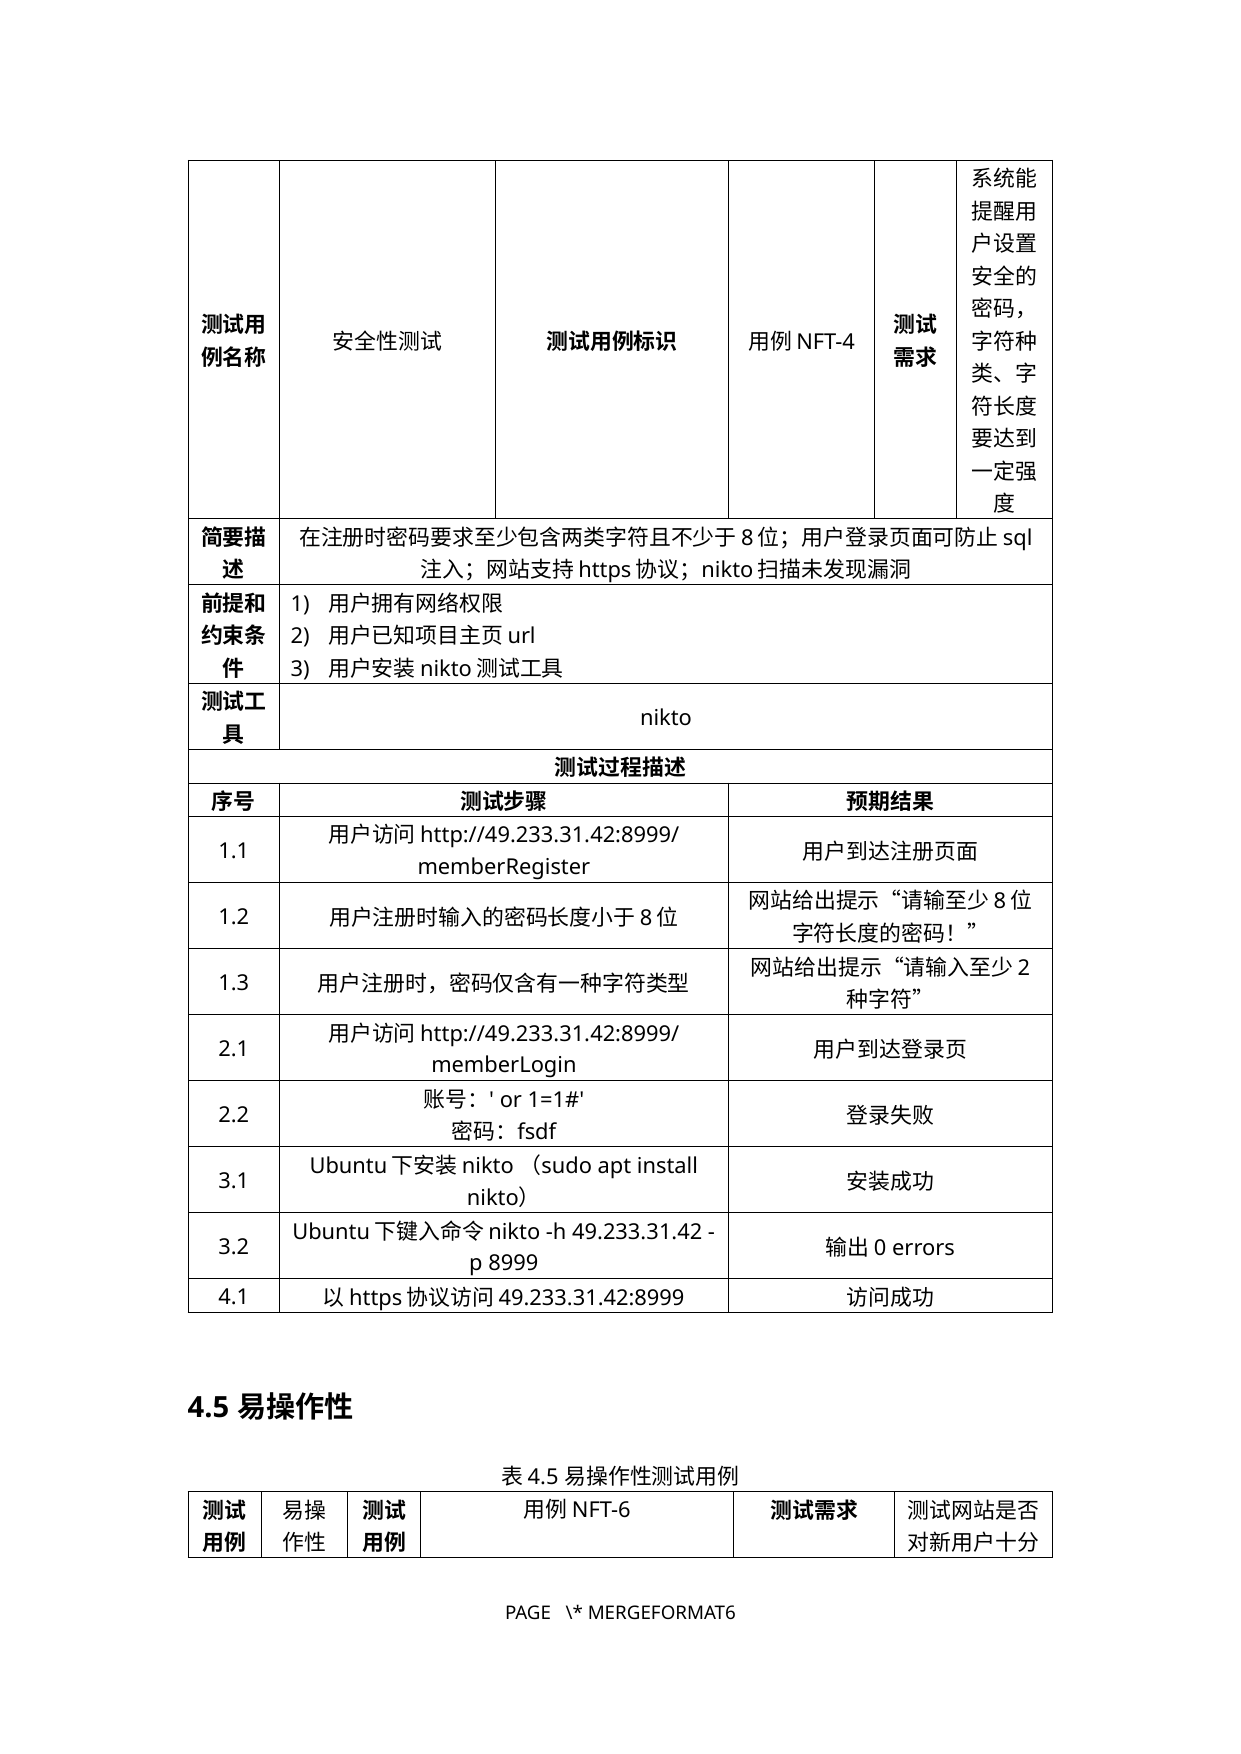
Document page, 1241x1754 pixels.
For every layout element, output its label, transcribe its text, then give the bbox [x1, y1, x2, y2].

table_header 测试用例名称 [189, 1492, 261, 1557]
table_cell 前提和约束条件 [189, 585, 279, 683]
table_cell 用户拥有网络权限 用户已知项目主页url 用户安装nikto测试工具 [280, 585, 1052, 683]
table_cell Ubuntu下键入命令nikto -h 49.233.31.42 -p 8999 [280, 1213, 728, 1278]
table_cell 2.1 [189, 1015, 279, 1080]
table_cell 1.1 [189, 817, 279, 882]
table_header 测试需求 [875, 161, 956, 518]
table_cell 序号 [189, 784, 279, 816]
text 表4.5 易操作性测试用例 [187, 1459, 1053, 1491]
table_cell 登录失败 [729, 1081, 1052, 1146]
table_cell 预期结果 [729, 784, 1052, 816]
table_header 安全性测试 [280, 161, 495, 518]
table_cell 访问成功 [729, 1279, 1052, 1312]
table_cell 3.2 [189, 1213, 279, 1278]
table_cell 网站给出提示“请输至少8位字符长度的密码！” [729, 883, 1052, 948]
table_cell 用户到达登录页 [729, 1015, 1052, 1080]
table_cell Ubuntu下安装nikto （sudo apt install nikto） [280, 1147, 728, 1212]
table_cell 4.1 [189, 1279, 279, 1312]
table_cell 以https协议访问49.233.31.42:8999 [280, 1279, 728, 1312]
table_header 易操作性测试 [262, 1492, 347, 1557]
table_cell 用户注册时，密码仅含有一种字符类型 [280, 949, 728, 1014]
table_header 系统能提醒用户设置安全的密码，字符种类、字符长度要达到一定强度 [957, 161, 1052, 518]
table_cell 输出0 errors [729, 1213, 1052, 1278]
table_header 测试用例标识 [348, 1492, 420, 1557]
table_cell 1.2 [189, 883, 279, 948]
table_cell nikto [280, 684, 1052, 749]
table_cell 用户到达注册页面 [729, 817, 1052, 882]
table_header 用例NFT-4 [729, 161, 874, 518]
table_cell 用户访问http://49.233.31.42:8999/memberRegister [280, 817, 728, 882]
table_cell 账号：' or 1=1#' 密码：fsdf [280, 1081, 728, 1146]
table_cell 用户访问http://49.233.31.42:8999/memberLogin [280, 1015, 728, 1080]
table_cell 测试工具 [189, 684, 279, 749]
table_cell 在注册时密码要求至少包含两类字符且不少于8位；用户登录页面可防止sql注入；网站支持https协议；nikto扫描未发现漏洞 [280, 519, 1052, 584]
table_cell 2.2 [189, 1081, 279, 1146]
table_header 测试网站是否对新用户十分有好 [895, 1492, 1052, 1557]
table_cell 测试过程描述 [189, 750, 1052, 782]
subtitle 4.5 易操作性 [187, 1372, 1053, 1437]
table_cell 安装成功 [729, 1147, 1052, 1212]
table_cell 1.3 [189, 949, 279, 1014]
table_cell 测试步骤 [280, 784, 728, 816]
table_cell 网站给出提示“请输入至少2种字符” [729, 949, 1052, 1014]
table_cell 3.1 [189, 1147, 279, 1212]
table_header 测试用例标识 [496, 161, 728, 518]
table_header 测试用例名称 [189, 161, 279, 518]
table_cell 用户注册时输入的密码长度小于8位 [280, 883, 728, 948]
table_header 测试需求 [734, 1492, 894, 1557]
table_header 用例NFT-6 [421, 1492, 733, 1557]
table_cell 简要描述 [189, 519, 279, 584]
